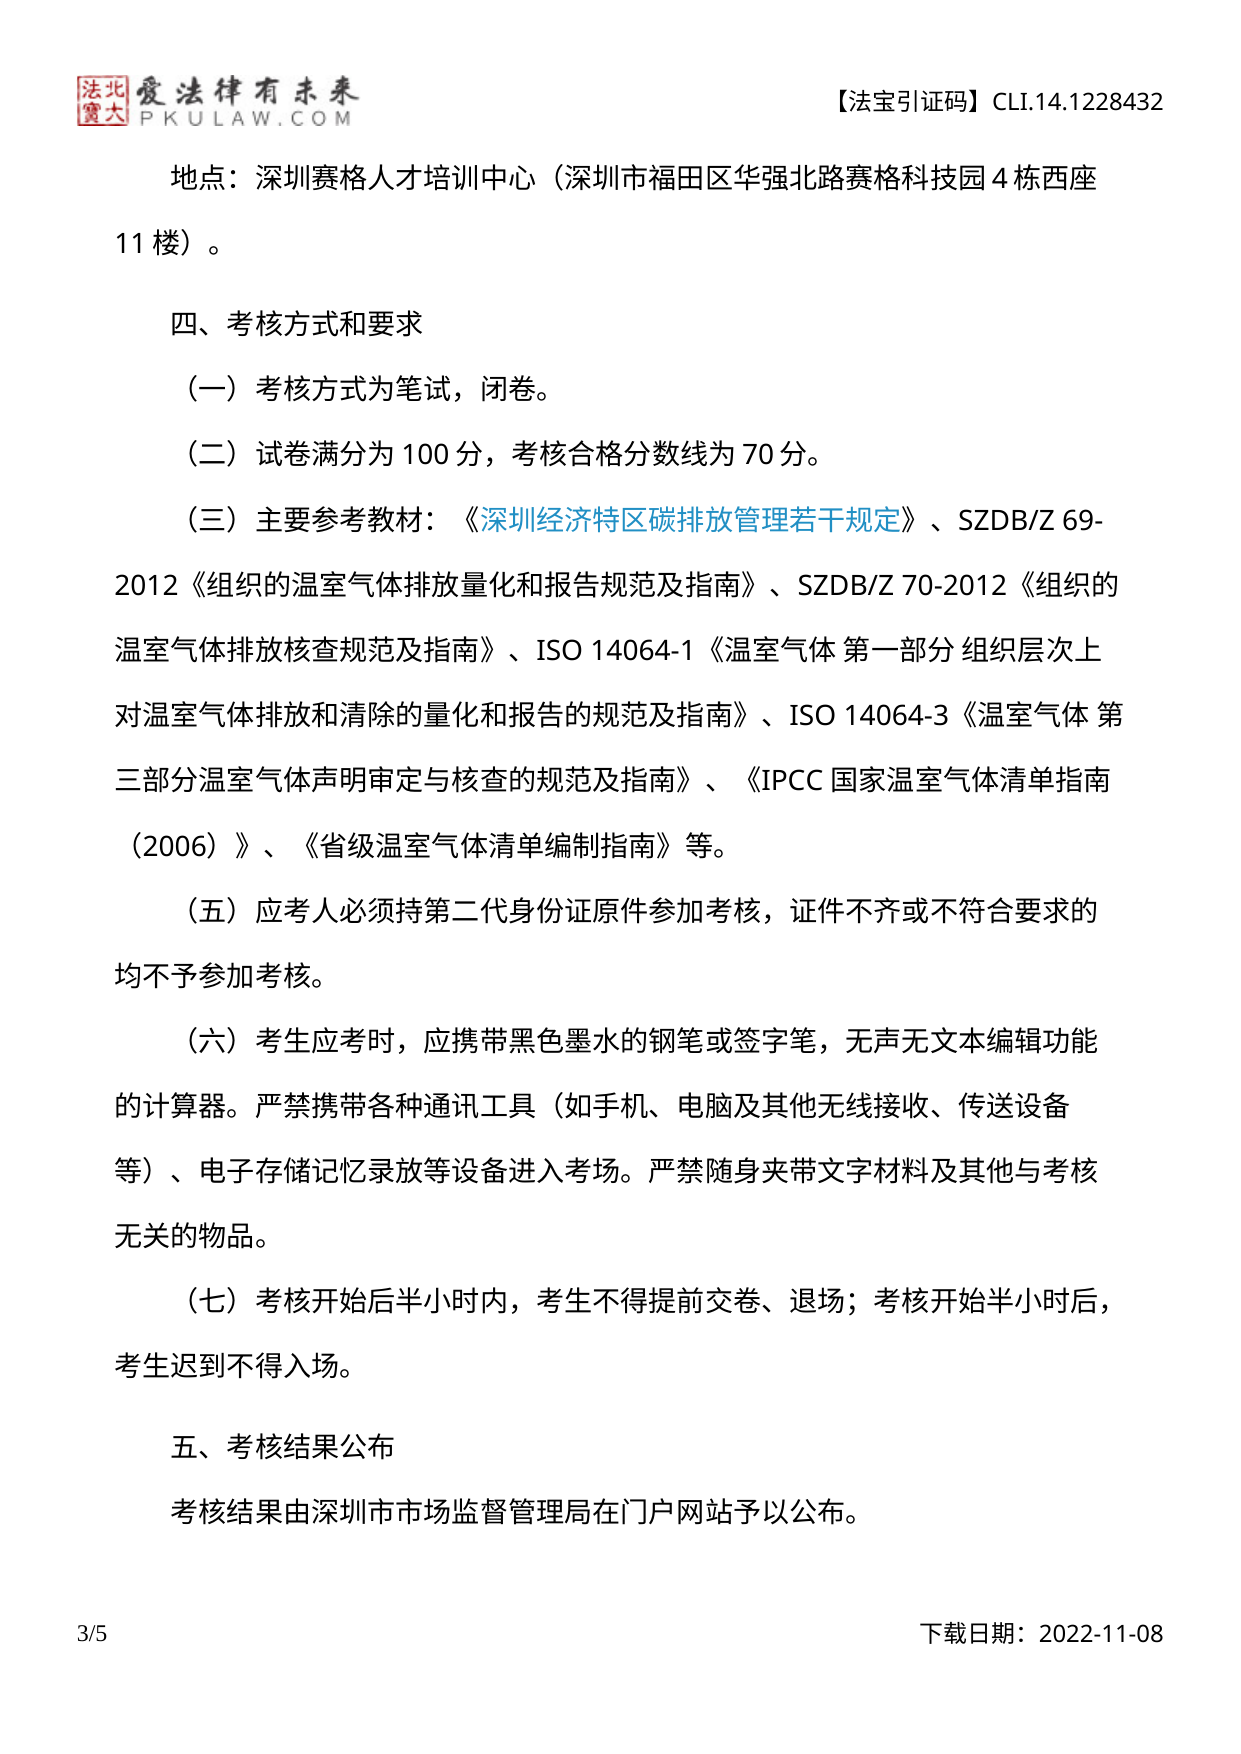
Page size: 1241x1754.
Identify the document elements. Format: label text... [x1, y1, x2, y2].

picture [76, 75, 361, 126]
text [114, 156, 1126, 262]
text 四、考核方式和要求 （一）考核方式为笔试，闭卷。 （二）试卷满分为100分，考核合格分数线为70分。 （三）主要参考教材：《深圳经济特区碳排放管理若干规定》、SZDB/Z 69-2012《组织的温室气体排放量化和报告规范及指南》、SZDB/Z 70-2012《组织的温室气体排放核查规范及指南》、ISO 14064-1《温室气体 第一部分 组织层次上对温室气体排放和清除的量化和报告的规范及指南》、ISO 14064-3《温室气体 第三部分温室气体声明审定与核查的规范及指南》、《IPCC 国家温室气体清单指南（2006）》、《省级温室气体清单编制指南》等。 （五）应考人必须持第二代身份证原件参加考核，证件不齐或不符合要求的均不予参加考核。 （六）考生应考时，应携带黑色墨水的钢笔或签字笔，无声无文本编辑功能的计算器。严禁携带各种通讯工具（如手机、电脑及其他无线接收、传送设备等）、电子存储记忆录放等设备进入考场。严禁随身夹带文字材料及其他与考核无关的物品。 （七）考核开始后半小时内，考生不得提前交卷、退场；考核开始半小时后，考生迟到不得入场。 [114, 302, 1126, 1385]
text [114, 1425, 1126, 1531]
